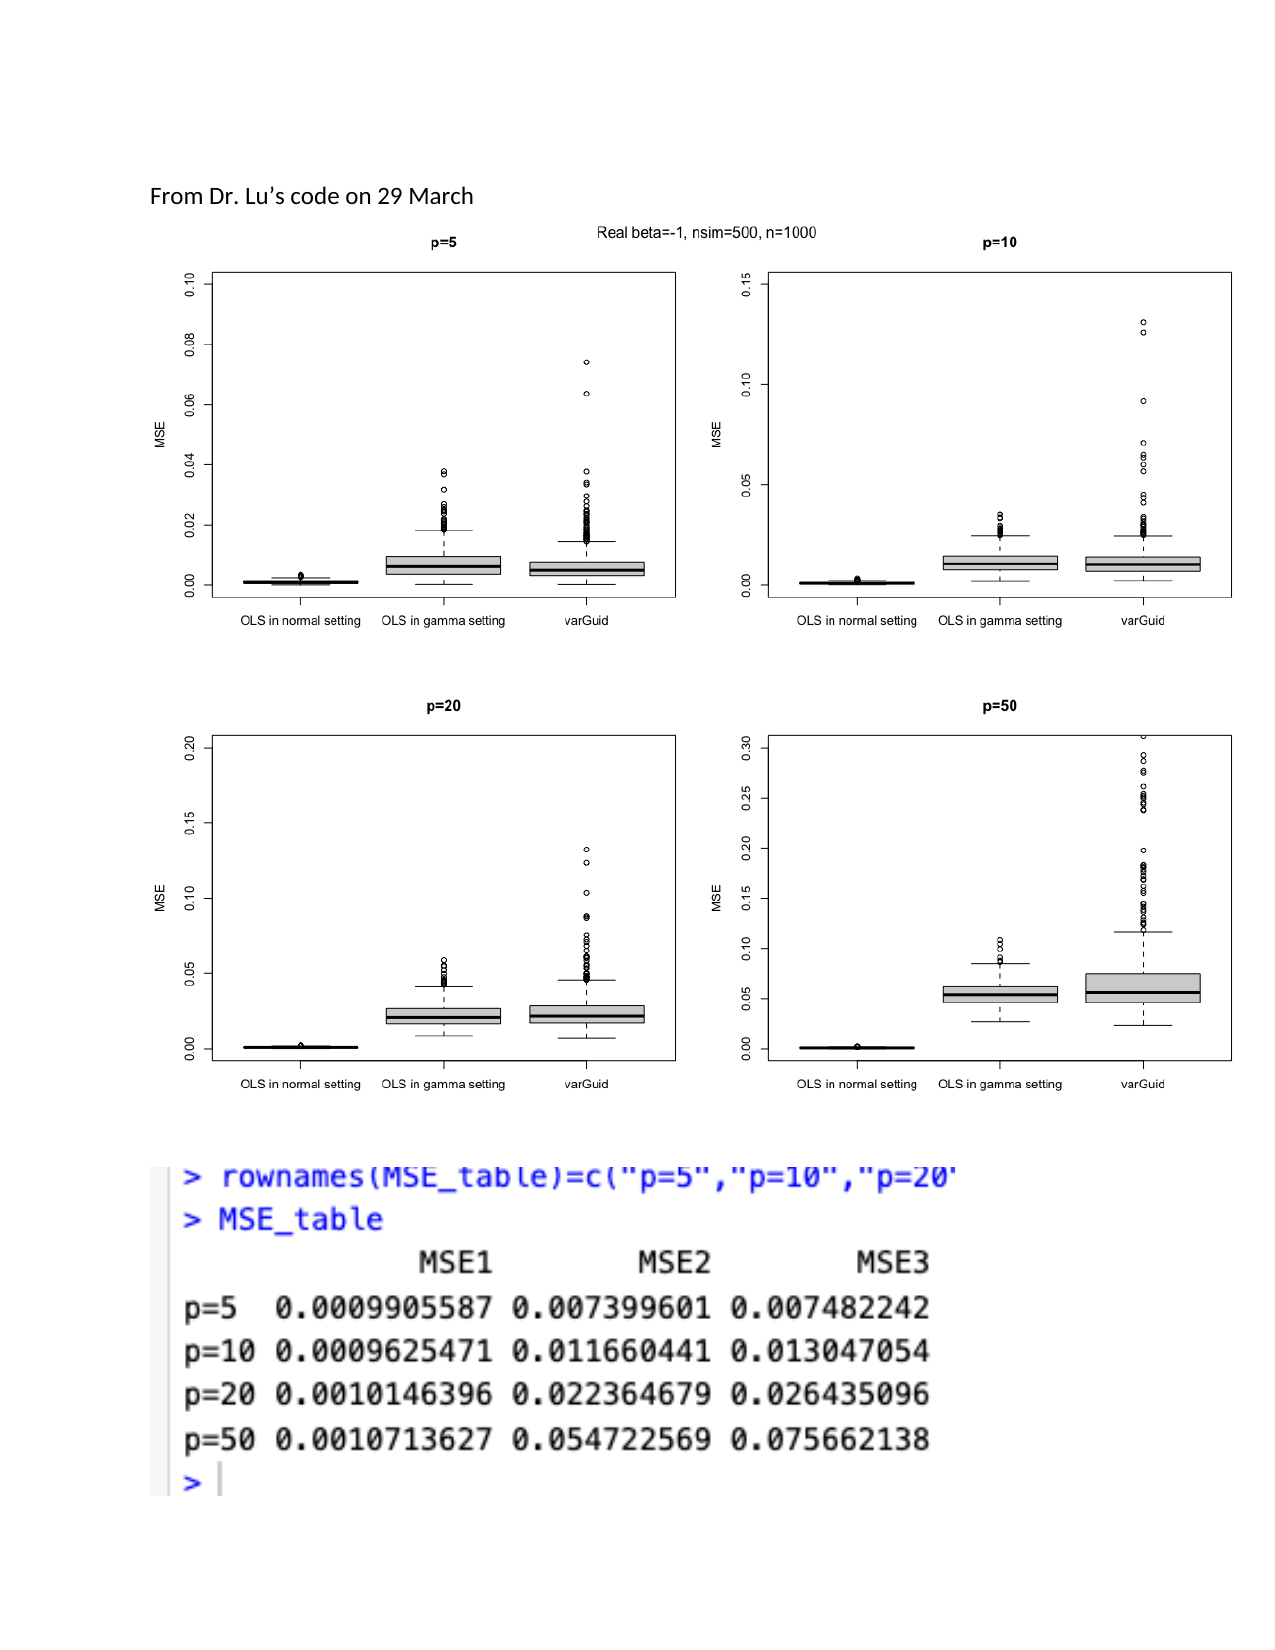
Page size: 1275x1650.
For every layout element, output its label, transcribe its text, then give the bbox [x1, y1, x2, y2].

picture [150, 211, 1263, 1137]
text From Dr. Lu’s code on 29 March [150, 181, 1125, 211]
picture [150, 1167, 956, 1496]
